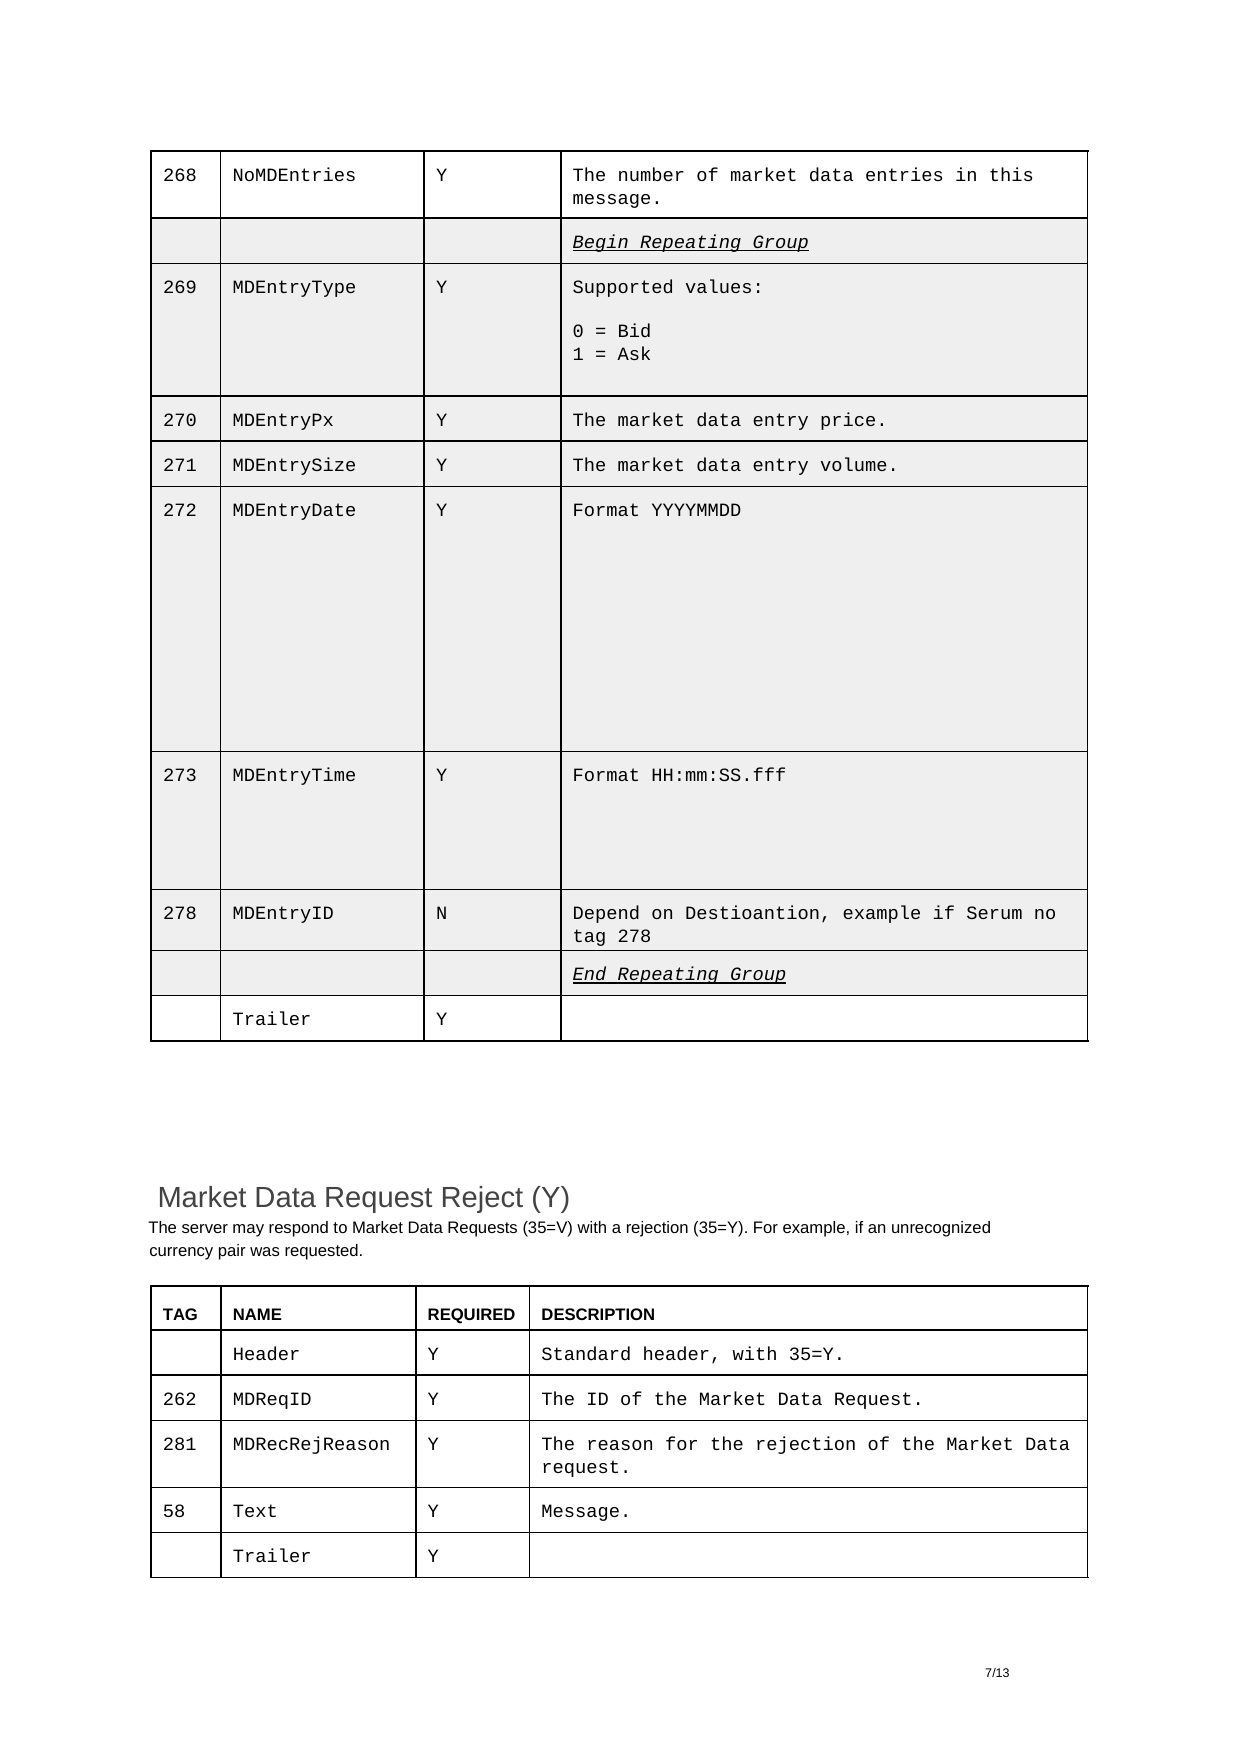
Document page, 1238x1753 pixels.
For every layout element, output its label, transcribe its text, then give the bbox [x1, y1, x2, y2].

table_cell The reason for the rejection of the Market Data request. [530, 1421, 1087, 1486]
table_header TAG [152, 1287, 220, 1329]
table_cell The market data entry price. [562, 397, 1087, 440]
table_cell Trailer [221, 996, 423, 1040]
table_cell End Repeating Group [562, 951, 1087, 995]
table_cell Y [425, 397, 560, 440]
subtitle Market Data Request Reject (Y) [148, 1180, 1010, 1213]
table_cell Format YYYYMMDD [562, 487, 1087, 751]
table_cell 268 [152, 152, 220, 217]
table_cell 271 [152, 442, 220, 486]
table_cell MDEntryType [221, 264, 423, 395]
table_cell 272 [152, 487, 220, 751]
table_cell The number of market data entries in this message. [562, 152, 1087, 217]
table_cell Y [417, 1421, 529, 1486]
table_cell Message. [530, 1488, 1087, 1532]
table_cell Y [425, 264, 560, 395]
table_header DESCRIPTION [530, 1287, 1087, 1329]
table_cell [221, 219, 423, 263]
table_cell MDEntryDate [221, 487, 423, 751]
table_cell [152, 1533, 220, 1577]
table_cell Y [425, 752, 560, 889]
table_cell Y [425, 442, 560, 486]
table_cell N [425, 890, 560, 950]
table_cell 270 [152, 397, 220, 440]
table_cell 269 [152, 264, 220, 395]
table_cell Supported values: = Bid = Ask [562, 264, 1087, 395]
table_cell The ID of the Market Data Request. [530, 1376, 1087, 1419]
table_cell NoMDEntries [221, 152, 423, 217]
table_cell 262 [152, 1376, 220, 1419]
table_cell 278 [152, 890, 220, 950]
table_cell Depend on Destioantion, example if Serum no tag 278 [562, 890, 1087, 950]
table_cell The market data entry volume. [562, 442, 1087, 486]
table_cell [221, 951, 423, 995]
table_cell 273 [152, 752, 220, 889]
text The server may respond to Market Data Requests (35=V) with a rejection (35=Y). For example, if an unrecognized currency pair was requested. [148, 1218, 1002, 1260]
table_cell Header [222, 1331, 415, 1374]
table_cell Y [417, 1533, 529, 1577]
table_cell MDRecRejReason [222, 1421, 415, 1486]
table_cell Y [417, 1488, 529, 1532]
table_header NAME [222, 1287, 415, 1329]
table_cell [425, 219, 560, 263]
table_cell Begin Repeating Group [562, 219, 1087, 263]
table_cell [152, 1331, 220, 1374]
table_cell MDEntrySize [221, 442, 423, 486]
table_cell 281 [152, 1421, 220, 1486]
table_cell Format HH:mm:SS.fff [562, 752, 1087, 889]
table_cell Y [425, 487, 560, 751]
table_cell [425, 951, 560, 995]
table_header REQUIRED [417, 1287, 529, 1329]
table_cell MDEntryPx [221, 397, 423, 440]
table_cell MDEntryTime [221, 752, 423, 889]
table_cell [152, 219, 220, 263]
table_cell MDReqID [222, 1376, 415, 1419]
table_cell [152, 951, 220, 995]
table_cell [152, 996, 220, 1040]
table_cell Trailer [222, 1533, 415, 1577]
table_cell MDEntryID [221, 890, 423, 950]
table_cell Standard header, with 35=Y. [530, 1331, 1087, 1374]
table_cell Text [222, 1488, 415, 1532]
table_cell Y [425, 152, 560, 217]
table_cell [530, 1533, 1087, 1577]
table_cell 58 [152, 1488, 220, 1532]
table_cell [562, 996, 1087, 1040]
table_cell Y [425, 996, 560, 1040]
table_cell Y [417, 1331, 529, 1374]
table_cell Y [417, 1376, 529, 1419]
